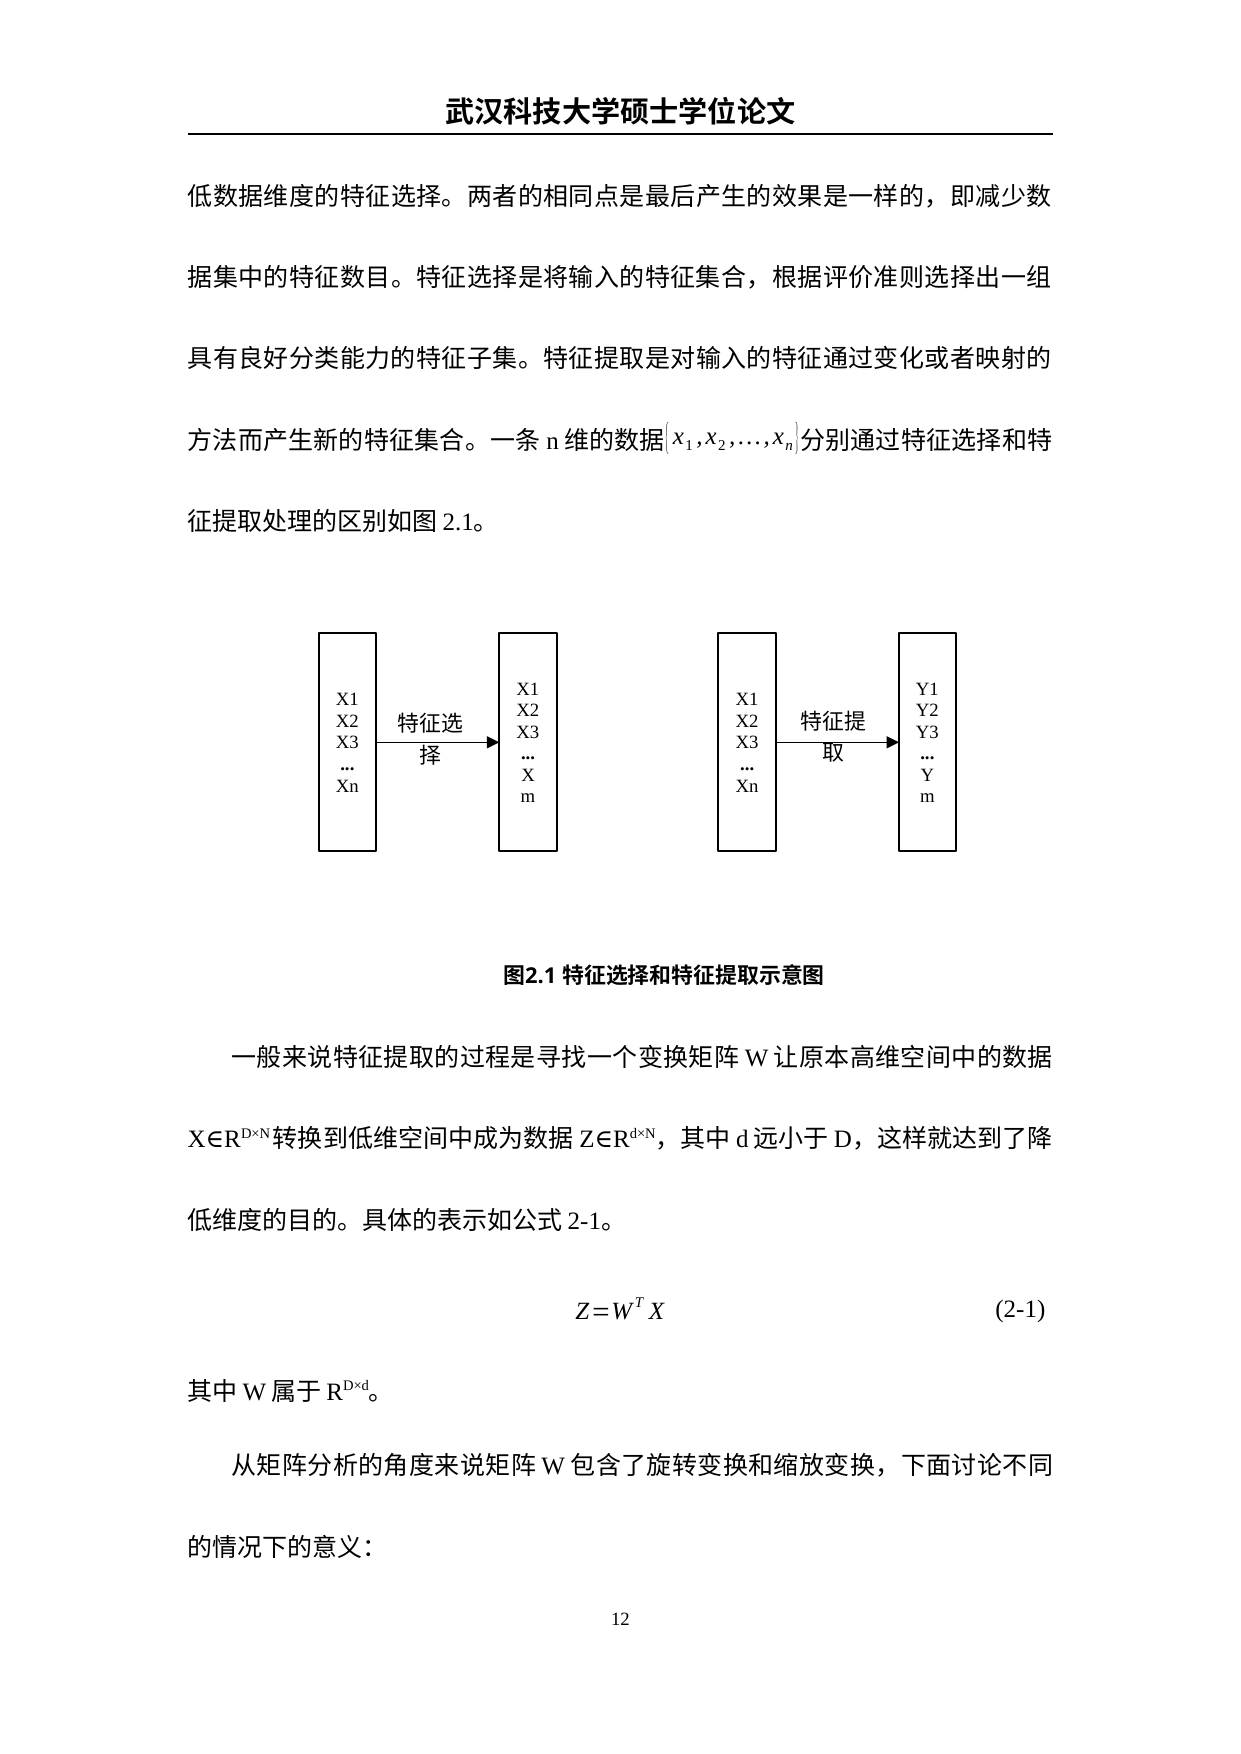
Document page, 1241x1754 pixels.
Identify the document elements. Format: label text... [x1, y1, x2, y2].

text (2-1) [187, 1292, 1053, 1325]
text 一般来说特征提取的过程是寻找一个变换矩阵W让原本高维空间中的数据X∈RD×N转换到低维空间中成为数据Z∈Rd×N，其中d远小于D，这样就达到了降低维度的目的。具体的表示如公式2-1。 [187, 1023, 1053, 1251]
text 从矩阵分析的角度来说矩阵W包含了旋转变换和缩放变换，下面讨论不同的情况下的意义： [187, 1431, 1053, 1578]
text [187, 162, 1053, 552]
text 其中W属于RD×d。 [187, 1357, 1053, 1422]
list 特征选择和特征提取示意图 [187, 958, 1053, 991]
